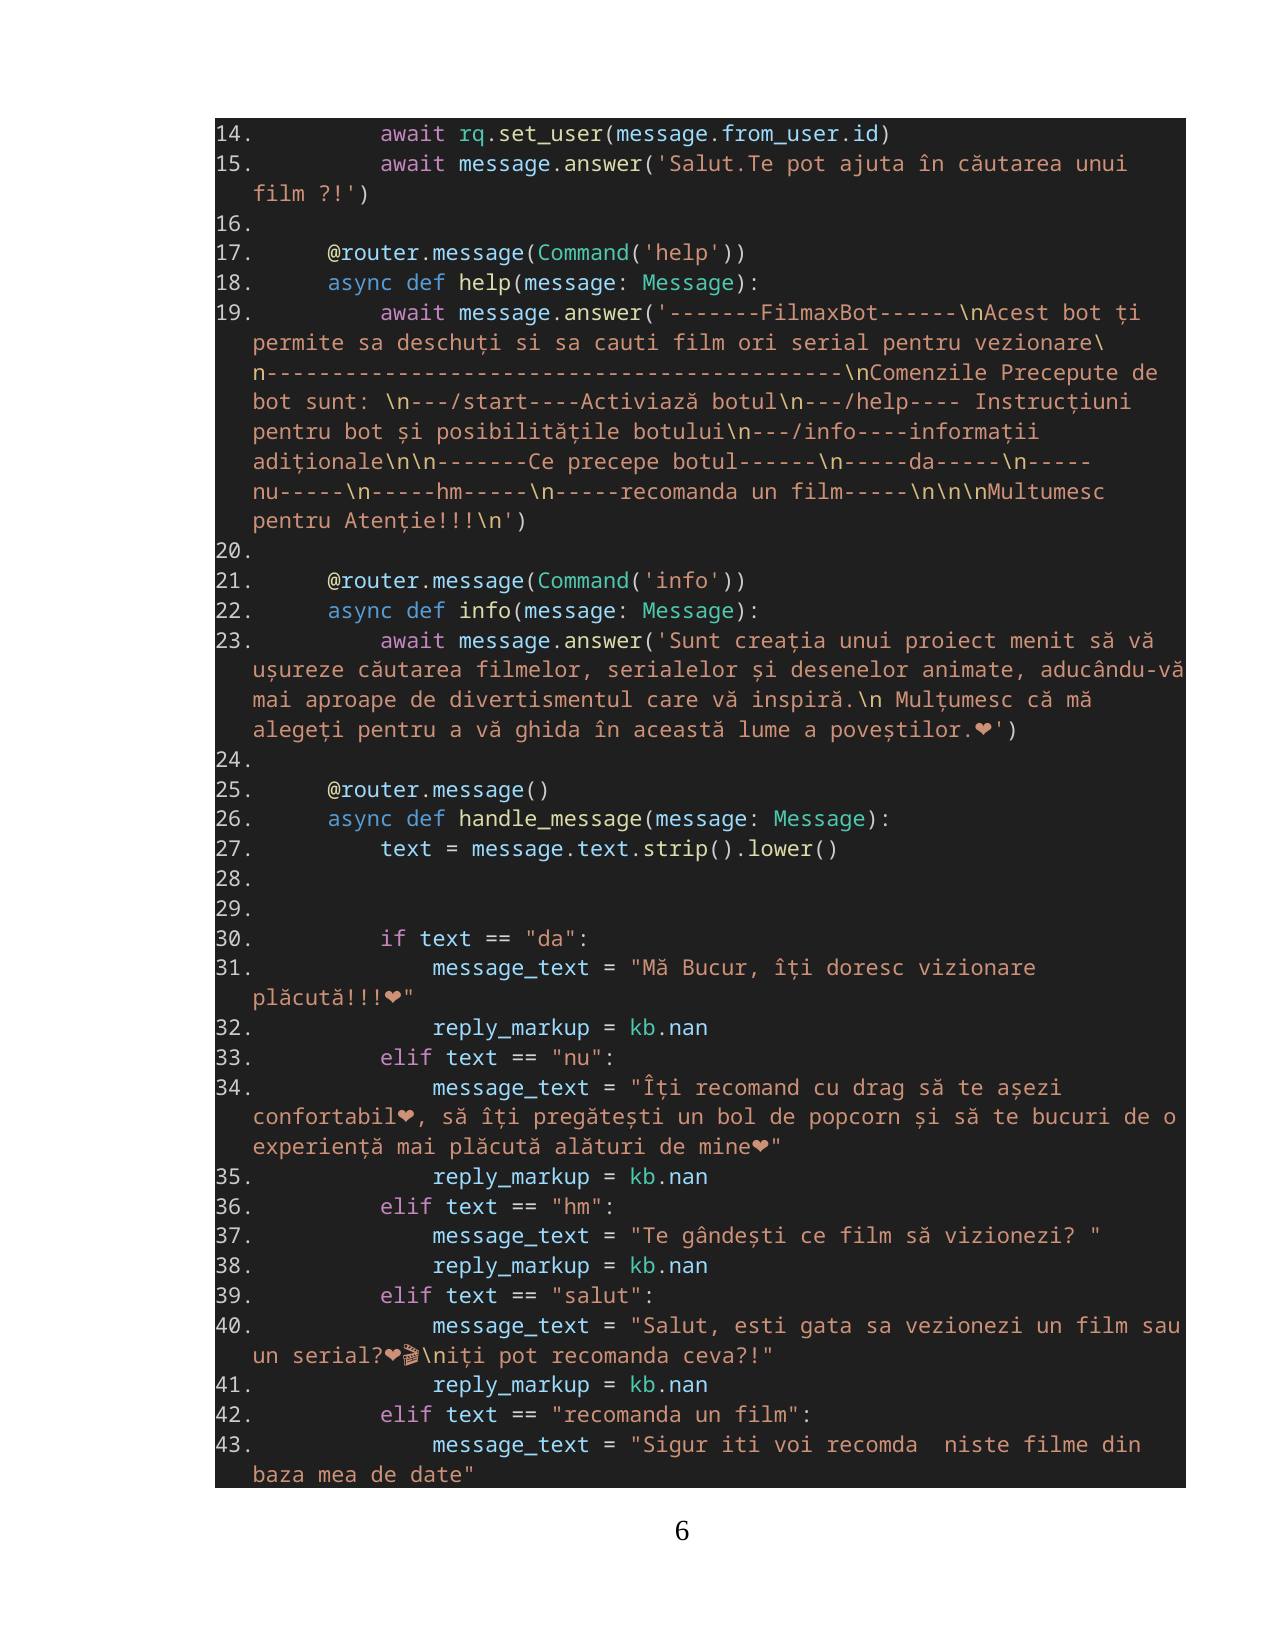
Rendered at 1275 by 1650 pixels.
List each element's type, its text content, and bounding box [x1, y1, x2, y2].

list message_text = "Îți recomand cu drag să te așezi confortabil❤️, să îți pregătești un bol de popcorn și să te bucuri de o experiență mai plăcută alături de mine🥺❤️" [215, 1071, 1186, 1161]
list message_text = "Mă Bucur, îți doresc vizionare plăcută!!!🥺❤️" [215, 952, 1186, 1012]
list message_text = "Sigur iti voi recomda niste filme din baza mea de date" [215, 1429, 1186, 1488]
list reply_markup = kb.nan [215, 1161, 1186, 1191]
list elif text == "salut": [215, 1280, 1186, 1310]
list reply_markup = kb.nan [215, 1369, 1186, 1399]
list @router.message() [215, 773, 1186, 803]
list await rq.set_user(message.from_user.id) [215, 118, 1186, 148]
list async def handle_message(message: Message): [215, 803, 1186, 833]
list @router.message(Command('help')) [215, 237, 1186, 267]
list elif text == "nu": [215, 1042, 1186, 1071]
list elif text == "hm": [215, 1191, 1186, 1220]
list reply_markup = kb.nan [215, 1250, 1186, 1280]
list reply_markup = kb.nan [215, 1012, 1186, 1042]
list elif text == "recomanda un film": [215, 1399, 1186, 1429]
list if text == "da": [215, 922, 1186, 952]
list async def info(message: Message): [215, 595, 1186, 624]
list async def help(message: Message): [215, 267, 1186, 297]
list text = message.text.strip().lower() [215, 833, 1186, 863]
list await message.answer('Salut.Te pot ajuta în căutarea unui film ?!') [215, 148, 1186, 207]
list await message.answer('-------FilmaxBot------\nAcest bot ți permite sa deschuți si sa cauti film ori serial pentru vezionare\n--------------------------------------------\nComenzile Precepute de bot sunt: \n---/start----Activiază botul\n---/help---- Instrucțiuni pentru bot și posibilitățile botului\n---/info----informații adiționale\n\n-------Ce precepe botul------\n-----da-----\n-----nu-----\n-----hm-----\n-----recomanda un film-----\n\n\nMultumesc pentru Atenție!!!\n') [215, 297, 1186, 535]
list message_text = "Salut, esti gata sa vezionezi un film sau un serial?❤️🎬🍿\niți pot recomanda ceva?!" [215, 1310, 1186, 1369]
list await message.answer('Sunt creația unui proiect menit să vă ușureze căutarea filmelor, serialelor și desenelor animate, aducându-vă mai aproape de divertismentul care vă inspiră.\n Mulțumesc că mă alegeți pentru a vă ghida în această lume a poveștilor.🥺❤️') [215, 624, 1186, 744]
list @router.message(Command('info')) [215, 565, 1186, 595]
list message_text = "Te gândești ce film să vizionezi? " [215, 1220, 1186, 1250]
